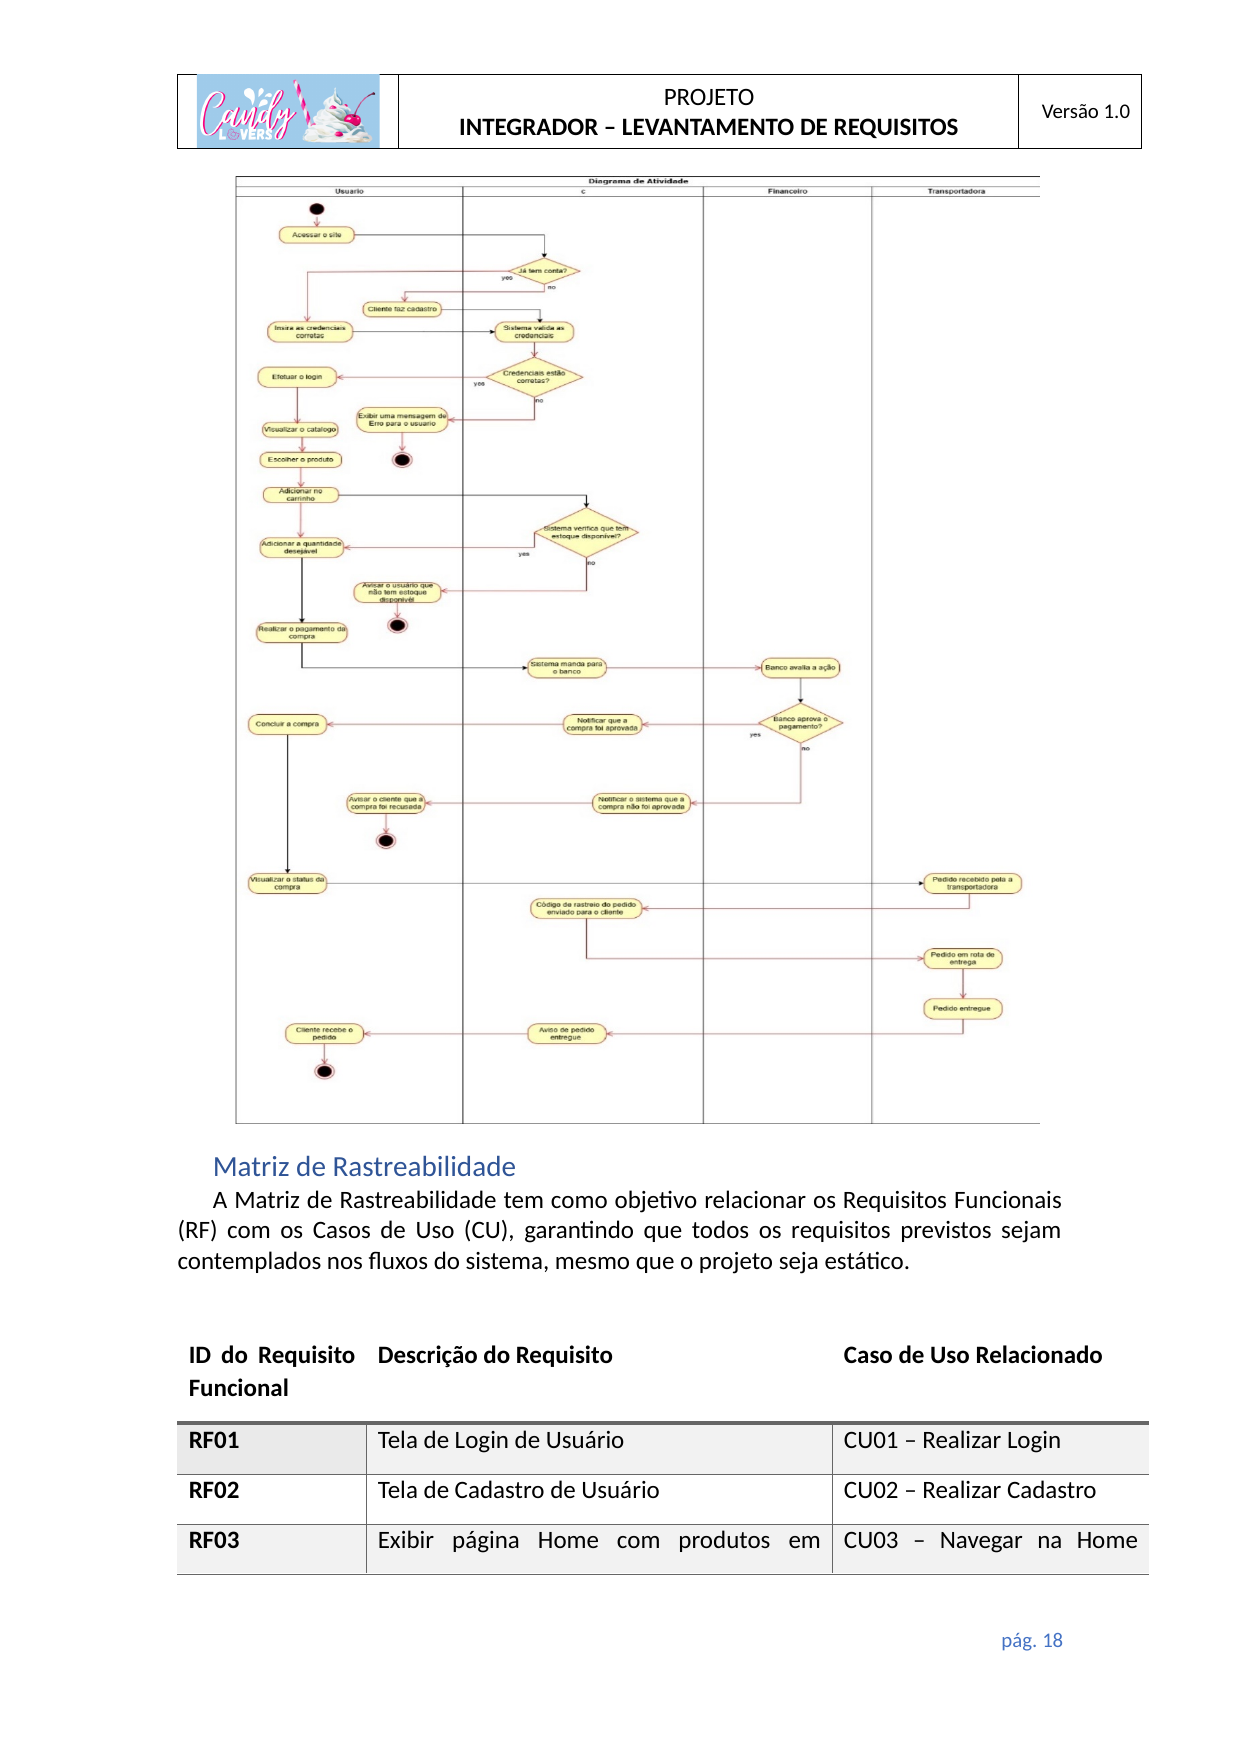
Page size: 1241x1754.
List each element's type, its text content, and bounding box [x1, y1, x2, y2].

table_header Descrição do Requisito [366, 1339, 832, 1421]
table_cell RF02 [177, 1475, 366, 1524]
picture [196, 74, 380, 148]
table_cell RF01 [177, 1425, 366, 1474]
table_cell CU02 – Realizar Cadastro [833, 1475, 1149, 1524]
table_cell CU03 – Navegar na Home Page [833, 1525, 1149, 1573]
picture [235, 176, 1040, 1124]
table_cell RF03 [177, 1525, 366, 1573]
table_header Caso de Uso Relacionado [833, 1339, 1149, 1421]
table_cell Tela de Login de Usuário [367, 1425, 832, 1474]
table_cell CU01 – Realizar Login [833, 1425, 1149, 1474]
subtitle Matriz de Rastreabilidade [177, 1148, 1063, 1184]
text A Matriz de Rastreabilidade tem como objetivo relacionar os Requisitos Funcionais (RF) com os Casos de Uso (CU), garantindo que todos os requisitos previstos sejam contemplados nos fluxos do sistema, mesmo que o projeto seja estático. [177, 1184, 1063, 1275]
table_cell Tela de Cadastro de Usuário [367, 1475, 832, 1524]
table_cell Exibir página Home com produtos em destaque [367, 1525, 832, 1573]
table_header ID do Requisito Funcional [177, 1339, 366, 1421]
